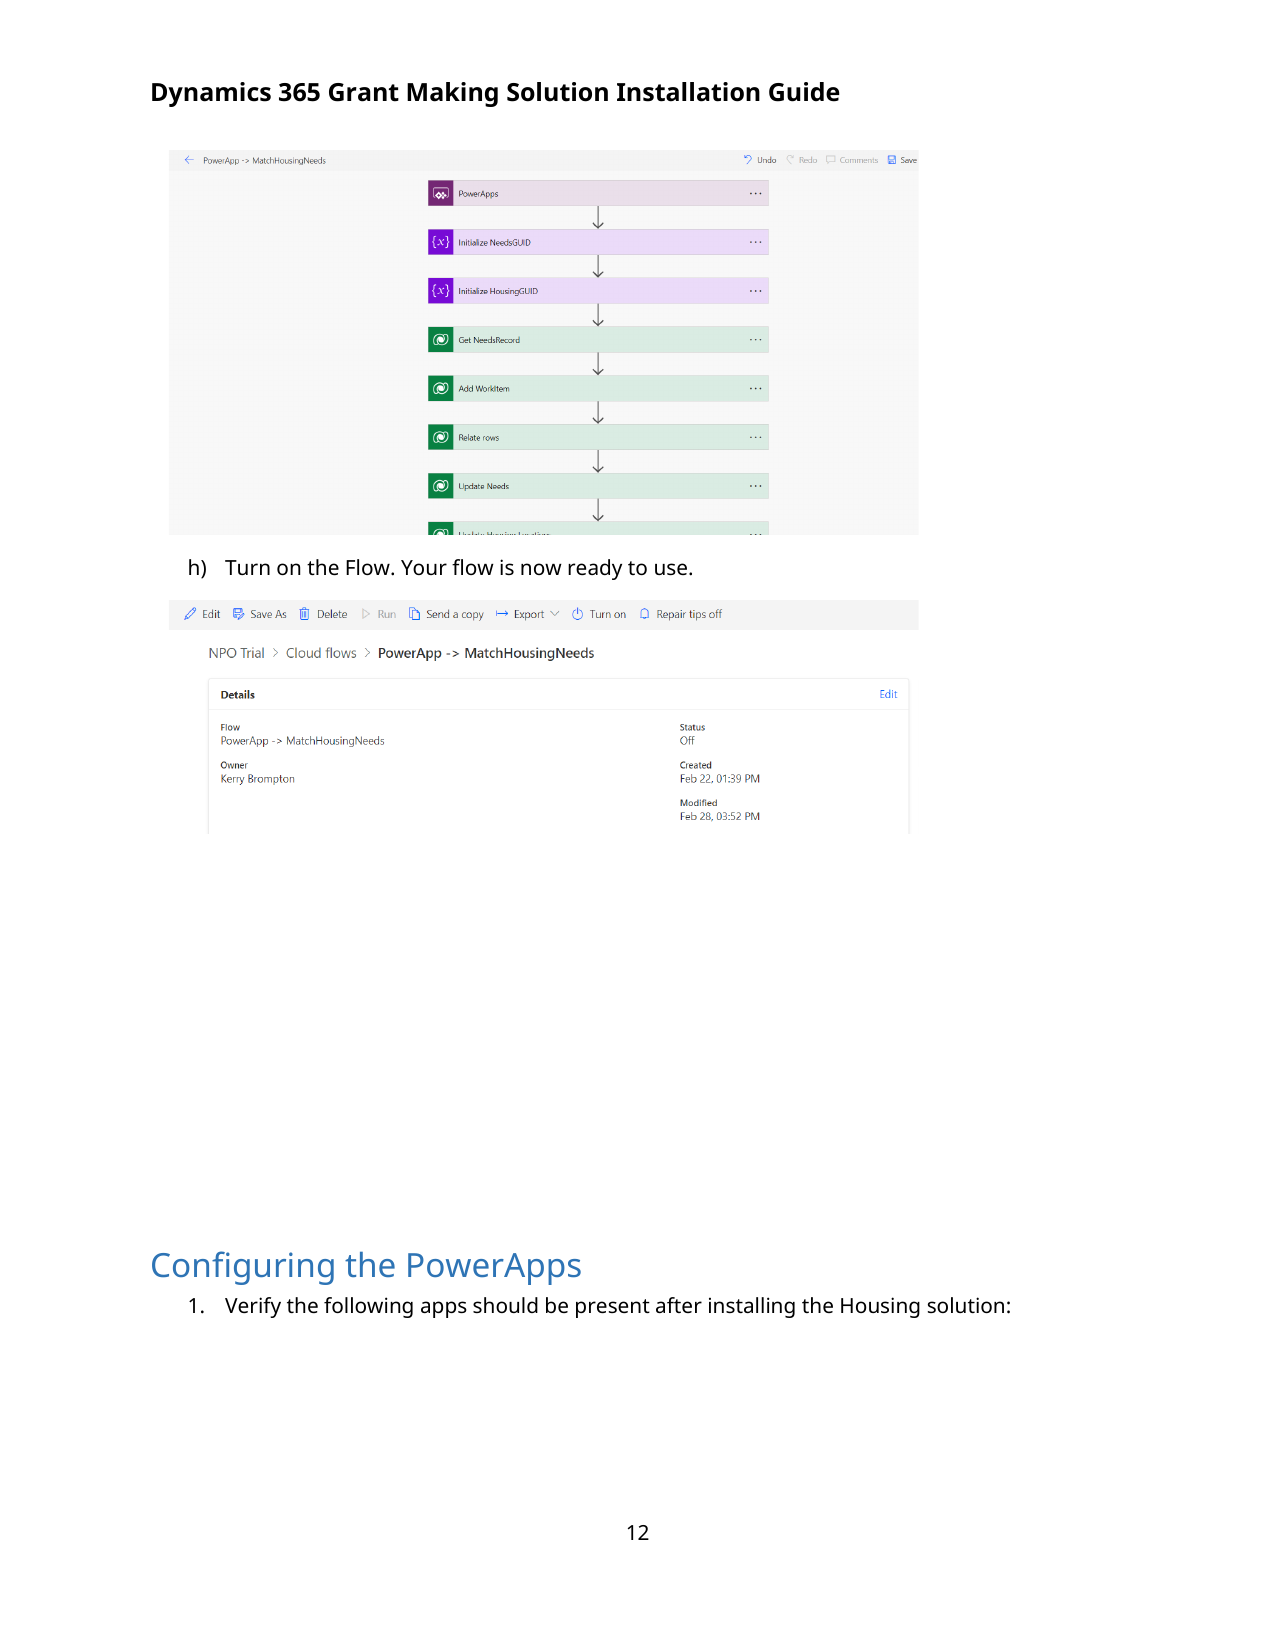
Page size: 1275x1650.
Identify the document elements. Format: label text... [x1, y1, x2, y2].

list Turn on the Flow. Your flow is now ready to use. [187, 553, 1125, 582]
list Configuring the PowerApps [150, 1242, 1125, 1288]
list Verify the following apps should be present after installing the Housing solution: [187, 1291, 1125, 1319]
